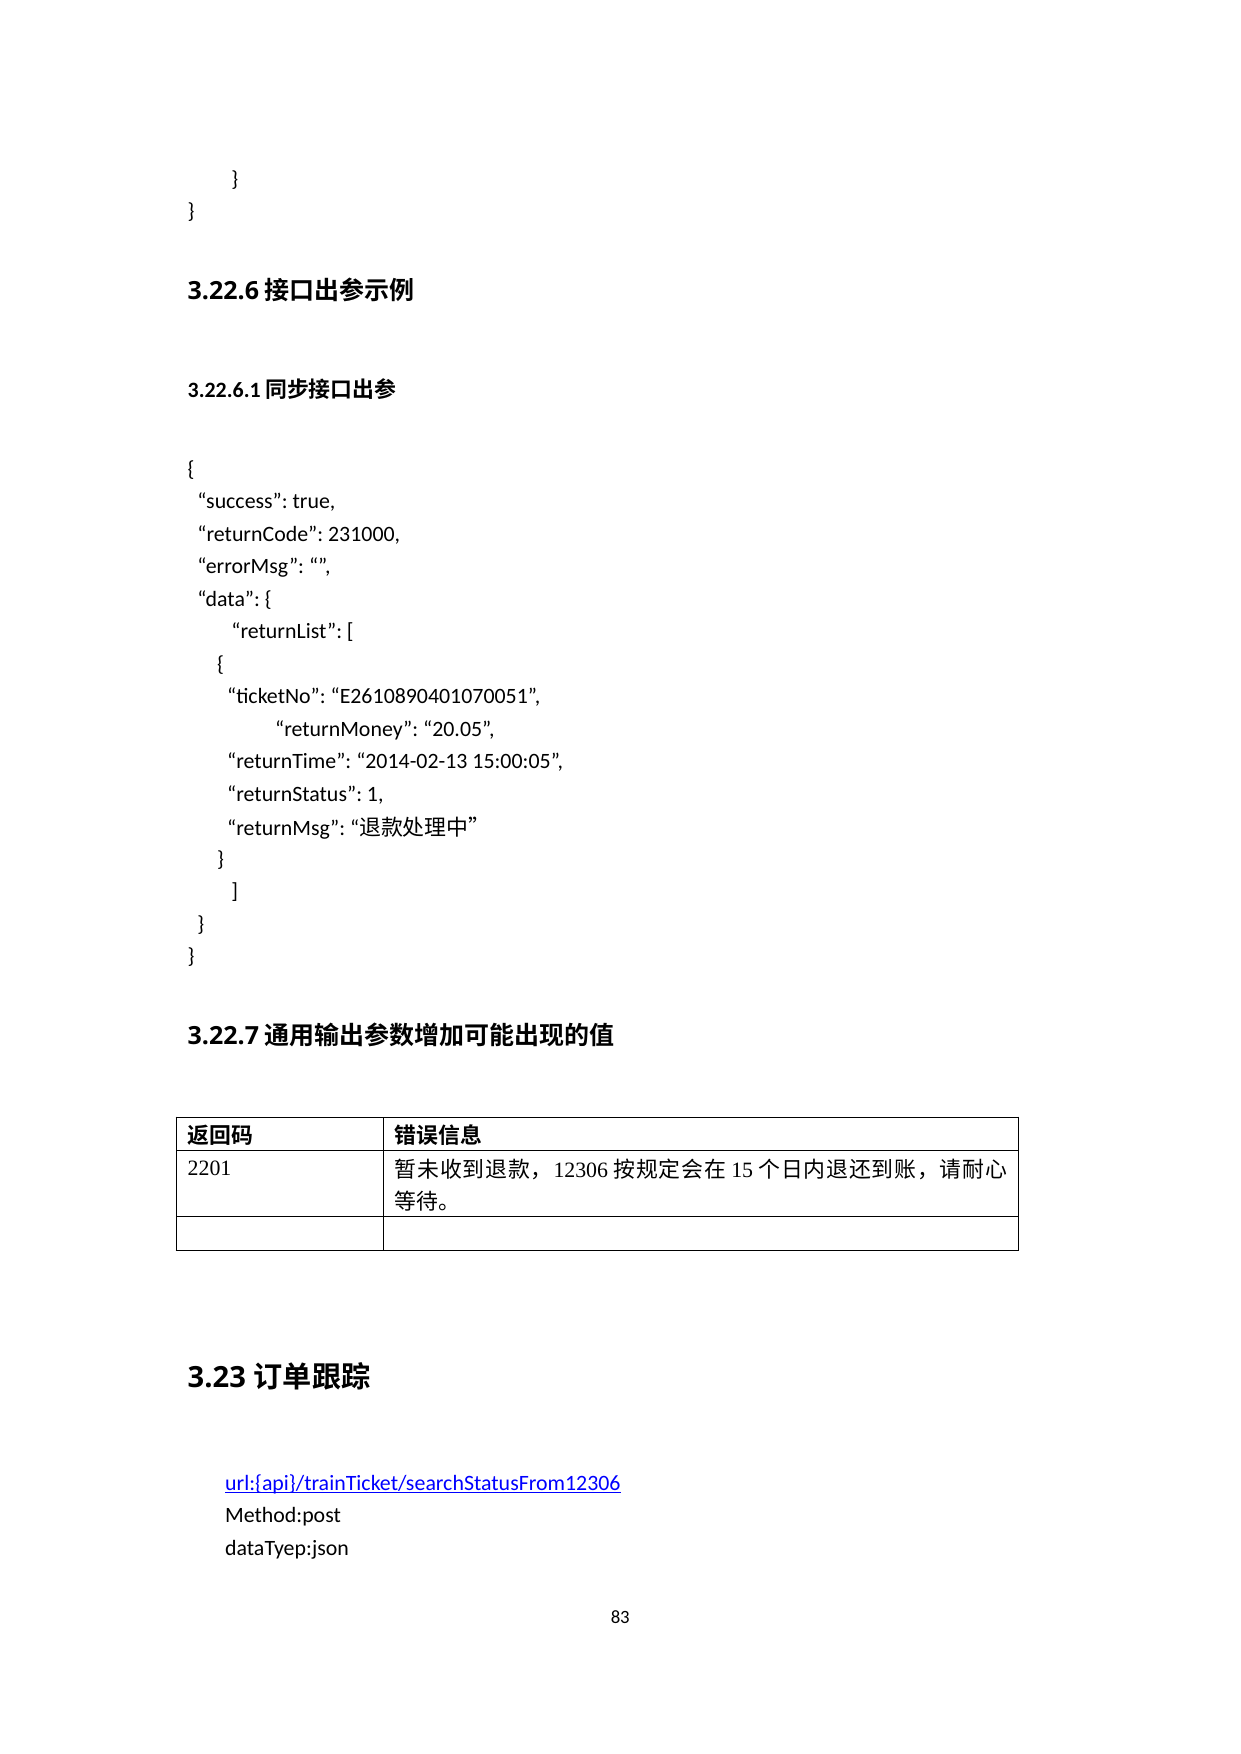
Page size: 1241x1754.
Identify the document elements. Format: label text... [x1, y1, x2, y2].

text “returnList”: [ [187, 614, 1053, 647]
text } [187, 939, 1053, 972]
text “returnMoney”: “20.05”, [231, 712, 1053, 744]
text “returnCode”: 231000, [187, 517, 1053, 549]
text “returnStatus”: 1, [187, 777, 1053, 809]
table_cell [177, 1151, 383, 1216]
text } [187, 842, 1053, 874]
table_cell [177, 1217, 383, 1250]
subtitle 3.23 订单跟踪 [187, 1343, 1053, 1408]
subtitle 3.22.6接口出参示例 [187, 256, 1053, 321]
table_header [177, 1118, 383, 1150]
text “returnMsg”: “退款处理中” [187, 809, 1053, 842]
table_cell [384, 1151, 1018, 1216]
text { [187, 647, 1053, 679]
text { [187, 452, 1053, 484]
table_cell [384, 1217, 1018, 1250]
subtitle 3.22.7通用输出参数增加可能出现的值 [187, 1001, 1053, 1066]
text “returnTime”: “2014-02-13 15:00:05”, [187, 744, 1053, 777]
text ] [187, 874, 1053, 907]
subtitle 3.22.6.1同步接口出参 [187, 372, 1053, 404]
text “data”: { [187, 582, 1053, 614]
list url:{api}/trainTicket/searchStatusFrom12306 [225, 1466, 1053, 1498]
text } [187, 907, 1053, 939]
text “success”: true, [187, 484, 1053, 517]
text “errorMsg”: “”, [187, 549, 1053, 582]
text “ticketNo”: “E2610890401070051”, [187, 679, 1053, 712]
list dataTyep:json [225, 1531, 1053, 1563]
text } [187, 194, 1053, 227]
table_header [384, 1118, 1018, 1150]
text } [187, 162, 1053, 194]
list Method:post [225, 1498, 1053, 1531]
